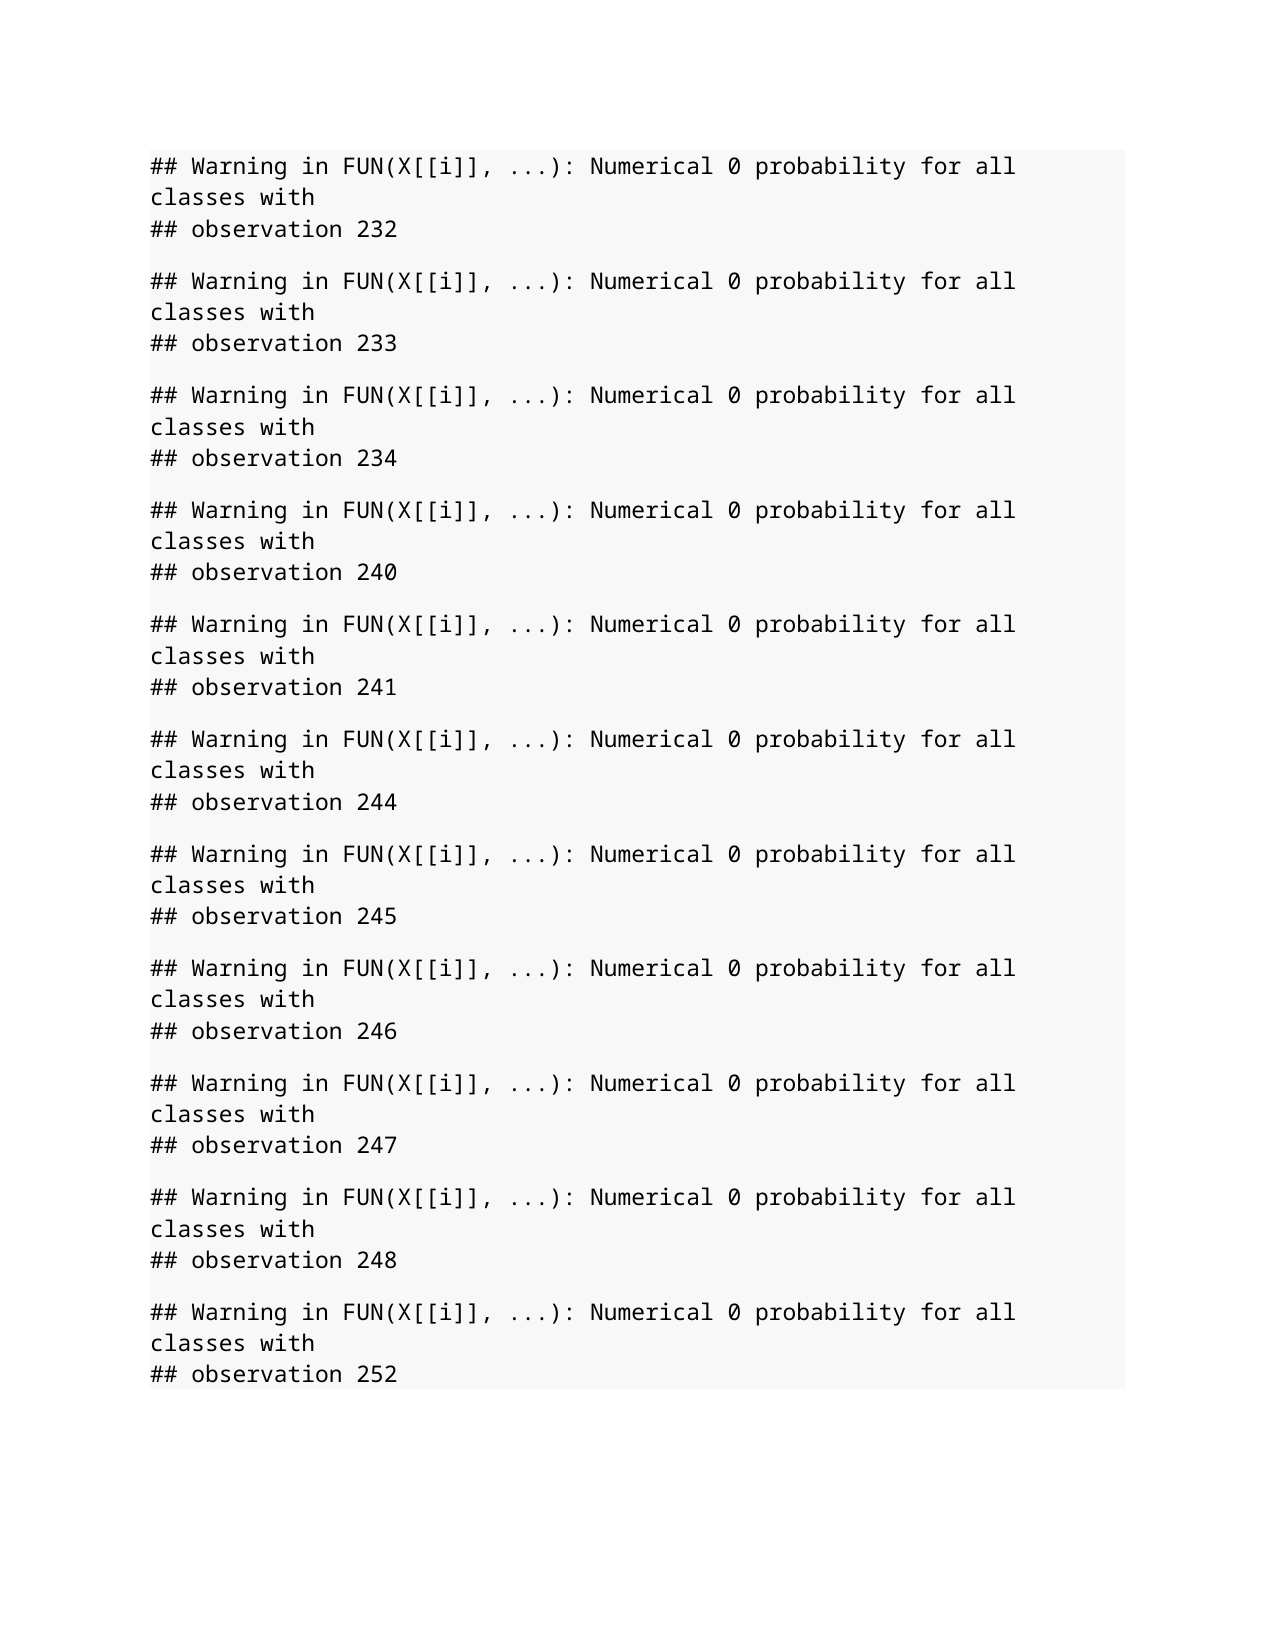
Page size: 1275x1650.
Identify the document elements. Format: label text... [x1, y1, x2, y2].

text ## Warning in FUN(X[[i]], ...): Numerical 0 probability for all classes with ## observation 245 [150, 837, 1125, 931]
text ## Warning in FUN(X[[i]], ...): Numerical 0 probability for all classes with ## observation 241 [150, 608, 1125, 702]
text ## Warning in FUN(X[[i]], ...): Numerical 0 probability for all classes with ## observation 232 [150, 150, 1125, 244]
text ## Warning in FUN(X[[i]], ...): Numerical 0 probability for all classes with ## observation 233 [150, 264, 1125, 358]
text ## Warning in FUN(X[[i]], ...): Numerical 0 probability for all classes with ## observation 244 [150, 723, 1125, 817]
text ## Warning in FUN(X[[i]], ...): Numerical 0 probability for all classes with ## observation 247 [150, 1067, 1125, 1160]
text ## Warning in FUN(X[[i]], ...): Numerical 0 probability for all classes with ## observation 248 [150, 1181, 1125, 1275]
text ## Warning in FUN(X[[i]], ...): Numerical 0 probability for all classes with ## observation 240 [150, 494, 1125, 587]
text ## Warning in FUN(X[[i]], ...): Numerical 0 probability for all classes with ## observation 234 [150, 379, 1125, 473]
text ## Warning in FUN(X[[i]], ...): Numerical 0 probability for all classes with ## observation 252 [150, 1296, 1125, 1389]
text ## Warning in FUN(X[[i]], ...): Numerical 0 probability for all classes with ## observation 246 [150, 952, 1125, 1046]
